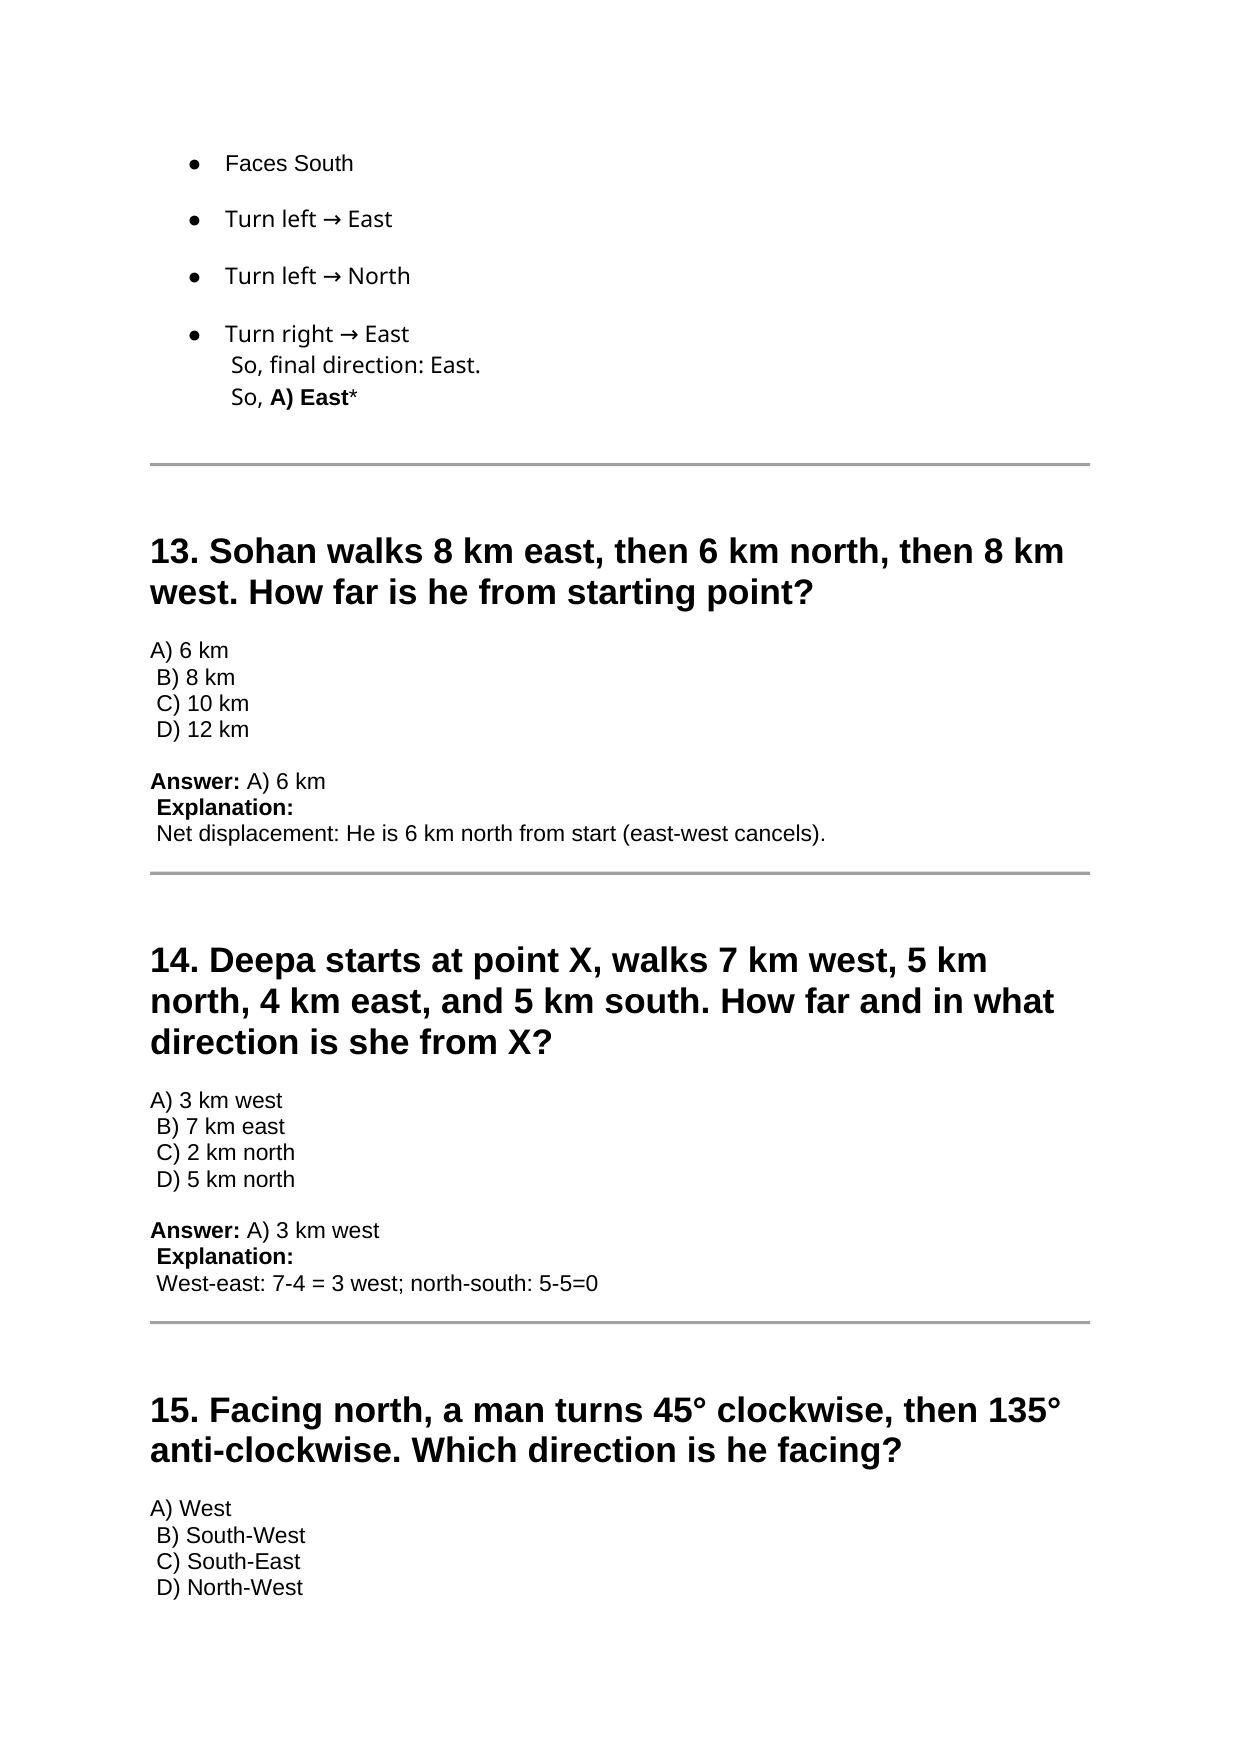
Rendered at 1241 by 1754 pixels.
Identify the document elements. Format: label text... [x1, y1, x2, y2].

list Turn left → East [187, 203, 1090, 260]
subtitle 15. Facing north, a man turns 45° clockwise, then 135° anti-clockwise. Which direction is he facing? [150, 1389, 1090, 1470]
text A) 3 km west B) 7 km east C) 2 km north D) 5 km north [150, 1087, 1090, 1192]
list Turn right → East So, final direction: East. So, A) East* [187, 318, 1090, 438]
text A) 6 km B) 8 km C) 10 km D) 12 km [150, 637, 1090, 743]
text Answer: A) 3 km west Explanation: West-east: 7-4 = 3 west; north-south: 5-5=0 [150, 1217, 1090, 1296]
subtitle 14. Deepa starts at point X, walks 7 km west, 5 km north, 4 km east, and 5 km south. How far and in what direction is she from X? [150, 939, 1090, 1062]
text A) West B) South-West C) South-East D) North-West [150, 1495, 1090, 1601]
list Faces South [187, 150, 1090, 203]
text Answer: A) 6 km Explanation: Net displacement: He is 6 km north from start (east-west cancels). [150, 768, 1090, 847]
list Turn left → North [187, 260, 1090, 318]
subtitle 13. Sohan walks 8 km east, then 6 km north, then 8 km west. How far is he from starting point? [150, 531, 1090, 612]
